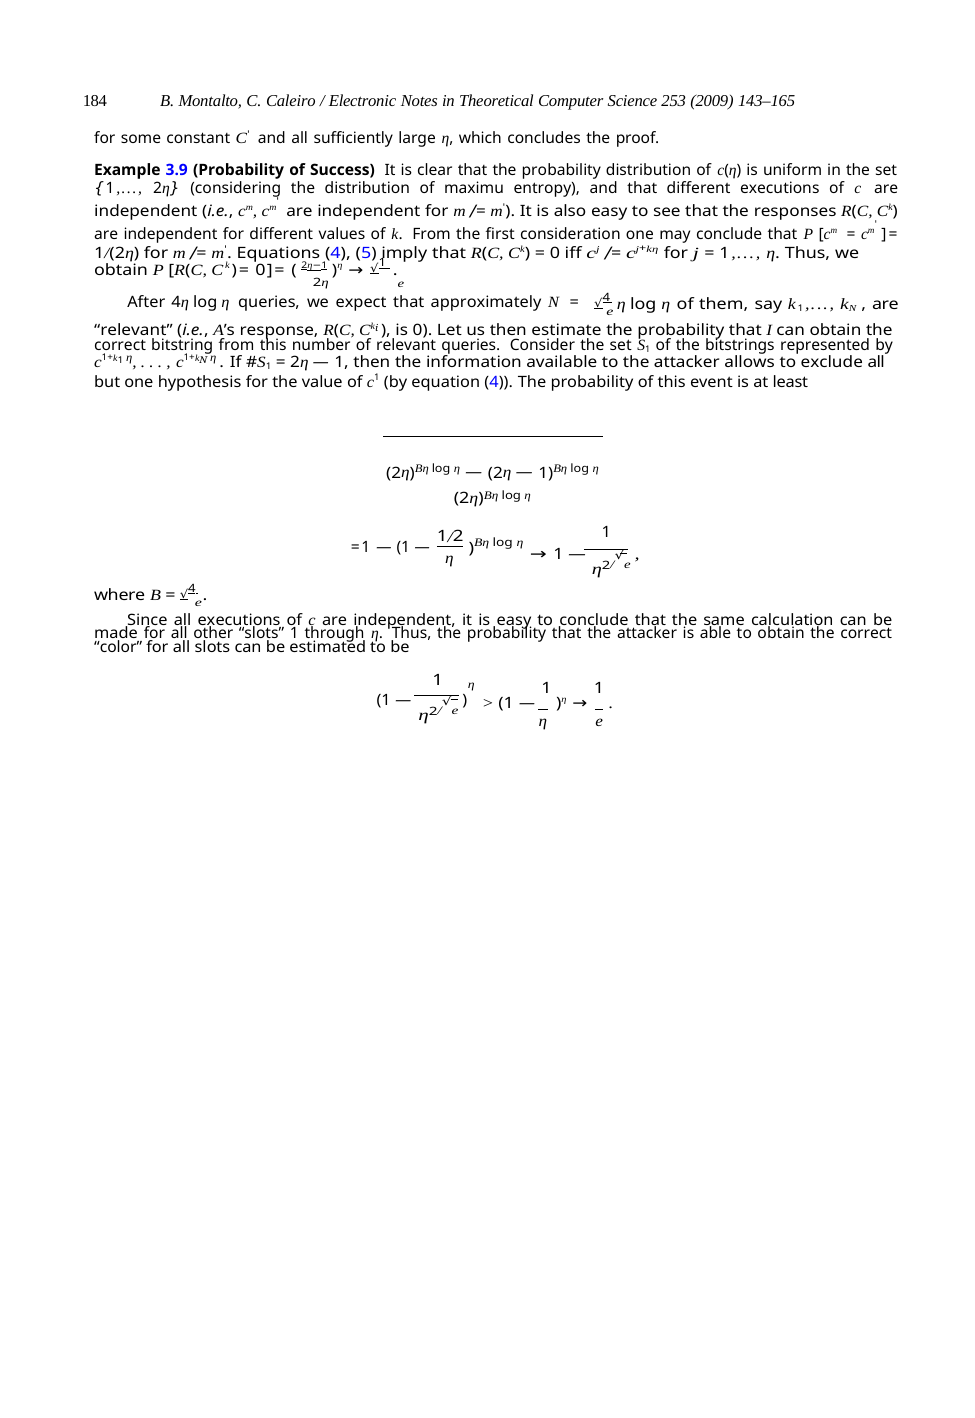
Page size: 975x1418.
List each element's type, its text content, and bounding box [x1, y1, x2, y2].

text =1 — (1 — [351, 536, 431, 557]
text 1 [601, 524, 908, 541]
text (2η)Bη log η — (2η — 1)Bη log η [77, 410, 908, 483]
text η e [538, 715, 908, 729]
text Example 3.9 (Probability of Success) It is clear that the probability distribution of c(η) is uniform in the set {1,..., 2η} (considering the distribution of maximu entropy), and that different executions of c are independent (i.e., cm, cm' are independent for m /= m'). It is also easy to see that the responses R(C, Ck) are independent for different values of k. From the first consideration one may conclude that P [cm = cm' ]= 1/(2η) for m /= m'. Equations (4), (5) imply that R(C, Ck) = 0 iff cj /= cj+kη for j = 1,..., η. Thus, we [94, 160, 898, 263]
text “relevant” (i.e., A’s response, R(C, Cki ), is 0). Let us then estimate the probability that I can obtain the correct bitstring from this number of relevant queries. Consider the set S1 of the bitstrings represented by c1+k1 η, . . . , c1+kN η . If #S1 = 2η — 1, then the information available to the attacker allows to exclude all [94, 322, 893, 372]
text obtain P [R(C, Ck)= 0]= ( 2η−1 )η → √1 . [94, 263, 908, 278]
text where B = √4 . [94, 580, 213, 605]
text After 4η log η queries, we expect that approximately N = [127, 291, 582, 312]
text (2η)Bη log η [77, 483, 908, 508]
text but one hypothesis for the value of c1 (by equation (4)). The probability of this event is at least [94, 372, 908, 391]
text Since all executions of c are independent, it is easy to conclude that the same calculation can be made for all other “slots” 1 through η. Thus, the probability that the attacker is able to obtain the correct “color” for all slots can be estimated to be [94, 614, 893, 657]
text > (1 — 1 )η → 1 . [482, 685, 908, 715]
text √4 η log η of them, say k1,..., kN , are [594, 291, 908, 314]
text 1/2 )Bη log η [437, 528, 524, 551]
text (1 — η2/√e ) [56, 689, 468, 710]
text for some constant C' and all sufficiently large η, which concludes the proof. [94, 127, 908, 148]
text 1 η [56, 671, 475, 689]
text → 1 — η2/√e , [529, 541, 908, 564]
text η [445, 551, 524, 566]
